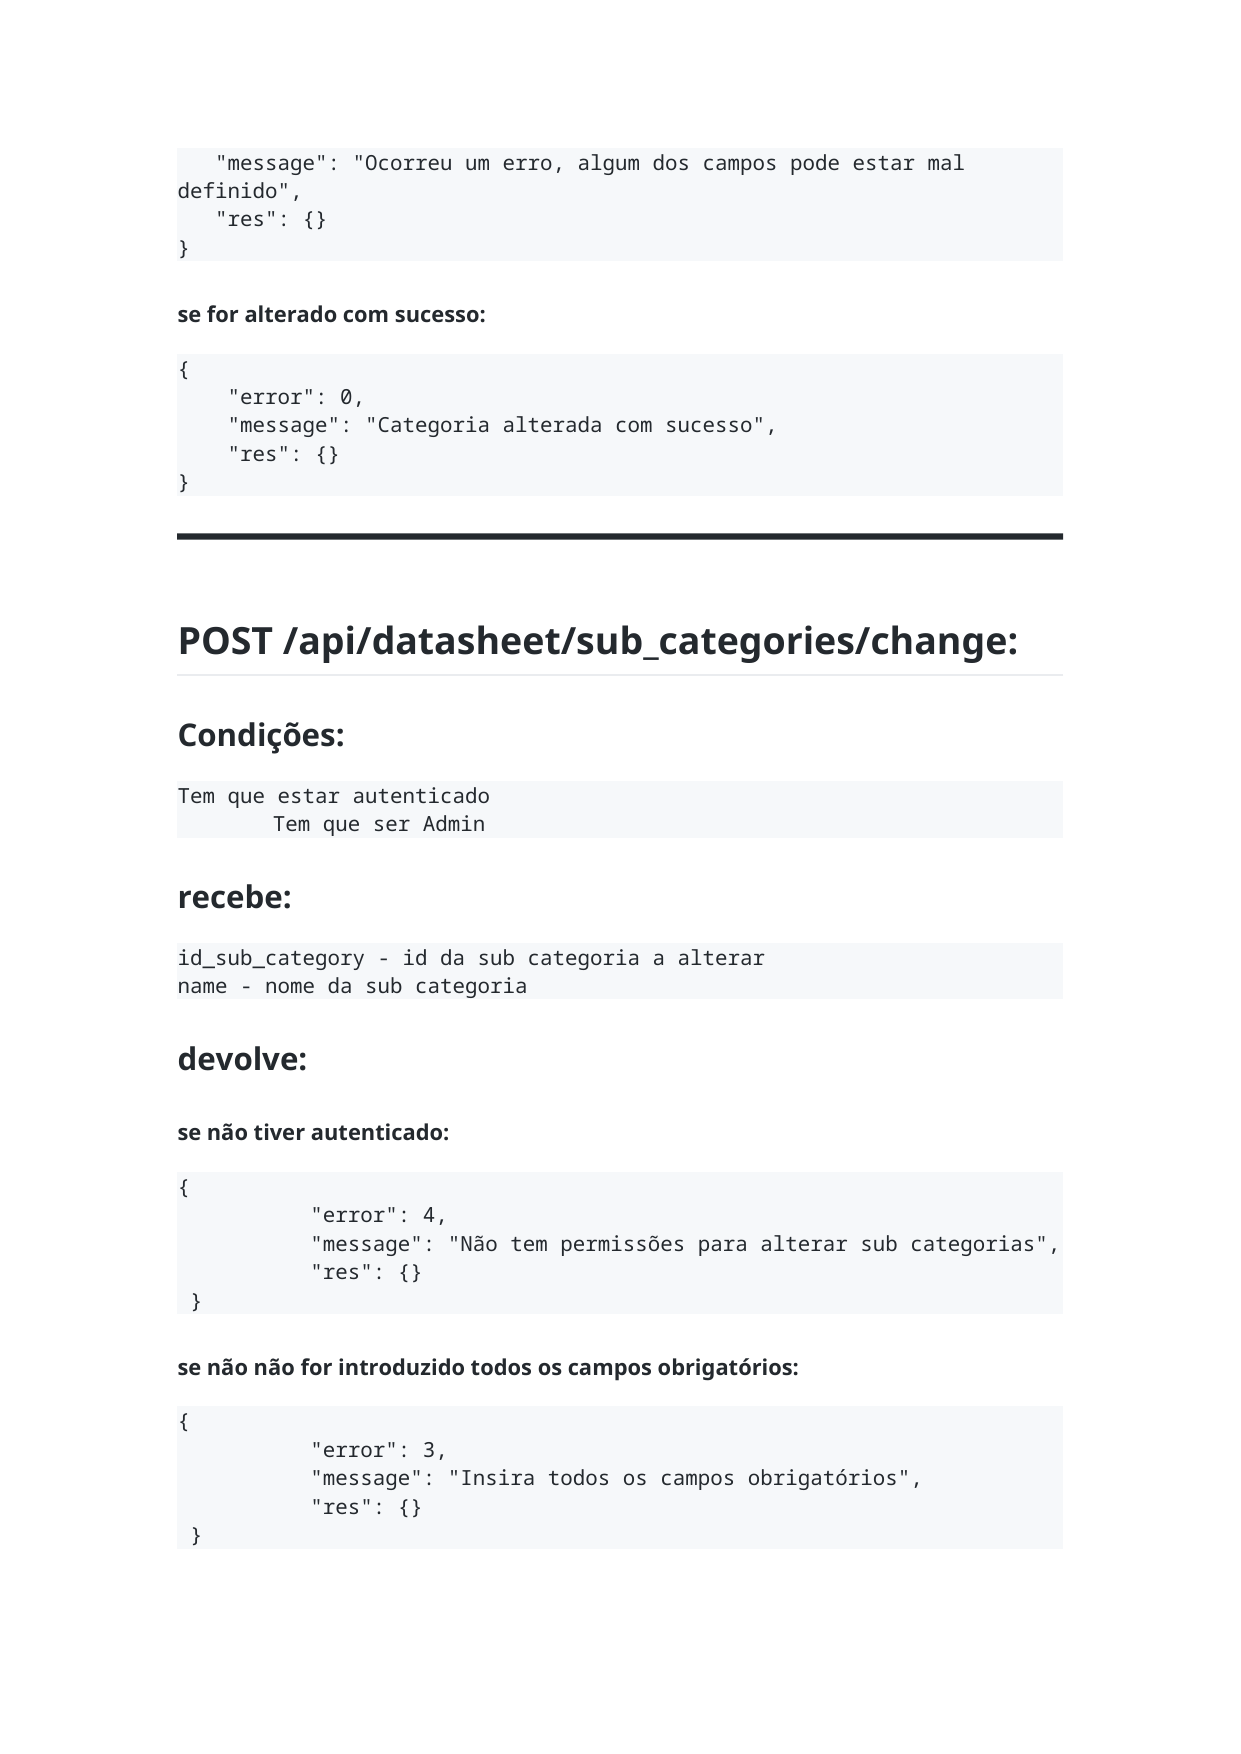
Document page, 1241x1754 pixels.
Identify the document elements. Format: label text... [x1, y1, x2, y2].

text { [177, 354, 1063, 382]
text "res": {} [177, 204, 1063, 233]
text se não não for introduzido todos os campos obrigatórios: [177, 1352, 1063, 1381]
text "message": "Categoria alterada com sucesso", [177, 411, 1063, 439]
text "res": {} [177, 439, 1063, 467]
text devolve: [177, 1037, 1063, 1080]
text id_sub_category - id da sub categoria a alterar [177, 943, 1063, 971]
text "res": {} [177, 1257, 1063, 1286]
text Tem que estar autenticado [177, 781, 1063, 809]
text "message": "Insira todos os campos obrigatórios", [177, 1463, 1063, 1492]
text { [177, 1406, 1063, 1435]
text name - nome da sub categoria [177, 971, 1063, 999]
text se for alterado com sucesso: [177, 299, 1063, 329]
text se não tiver autenticado: [177, 1117, 1063, 1147]
text } [177, 1286, 1063, 1314]
text Condições: [177, 713, 1063, 756]
text "res": {} [177, 1492, 1063, 1520]
text Tem que ser Admin [177, 809, 1063, 838]
text POST /api/datasheet/sub_categories/change: [177, 615, 1063, 674]
text recebe: [177, 875, 1063, 918]
text "message": "Não tem permissões para alterar sub categorias", [177, 1229, 1063, 1257]
text } [177, 1520, 1063, 1549]
text "error": 4, [177, 1200, 1063, 1229]
text { [177, 1172, 1063, 1200]
text "message": "Ocorreu um erro, algum dos campos pode estar mal definido", [177, 148, 1063, 204]
text "error": 0, [177, 382, 1063, 411]
text "error": 3, [177, 1435, 1063, 1463]
text } [177, 467, 1063, 496]
text } [177, 233, 1063, 261]
